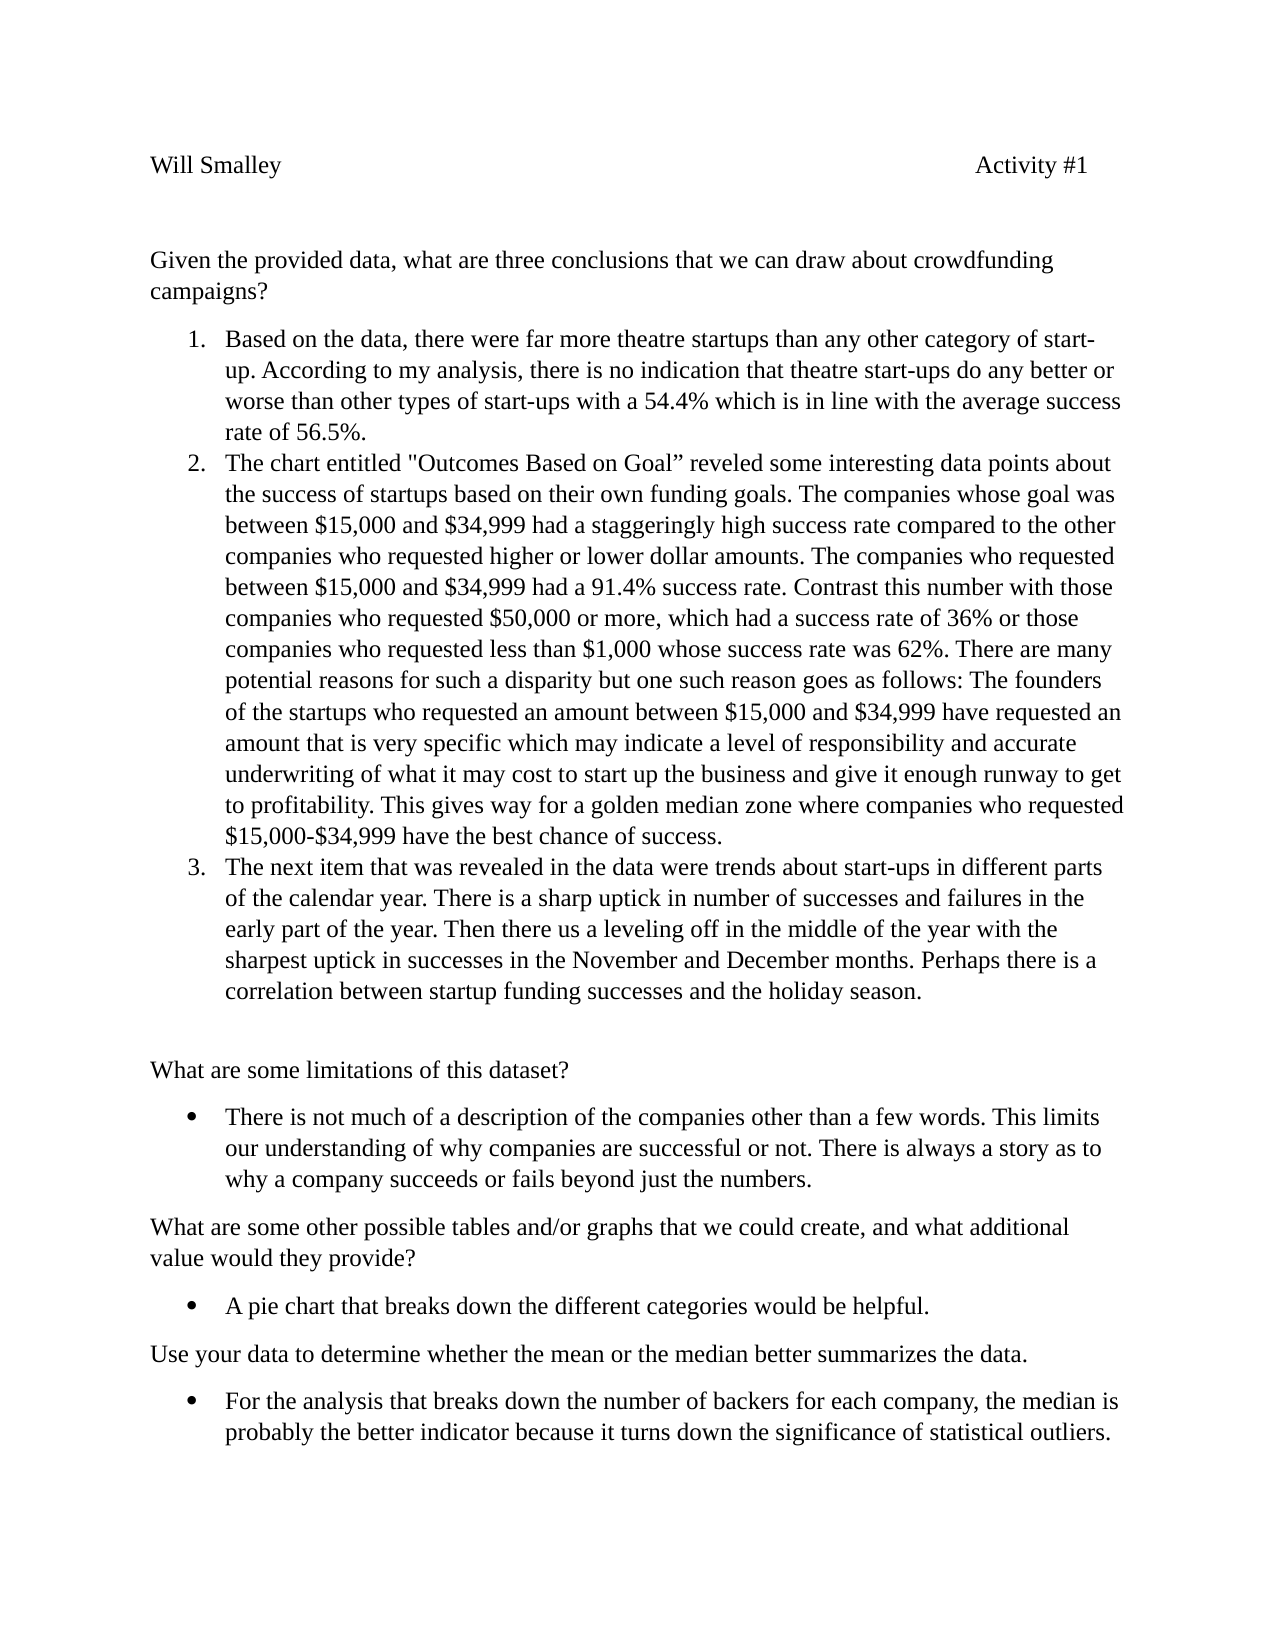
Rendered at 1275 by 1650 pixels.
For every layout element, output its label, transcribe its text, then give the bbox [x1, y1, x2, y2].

list The next item that was revealed in the data were trends about start-ups in different parts of the calendar year. There is a sharp uptick in number of successes and failures in the early part of the year. Then there us a leveling off in the middle of the year with the sharpest uptick in successes in the November and December months. Perhaps there is a correlation between startup funding successes and the holiday season. [187, 852, 1125, 1005]
list Based on the data, there were far more theatre startups than any other category of start-up. According to my analysis, there is no indication that theatre start-ups do any better or worse than other types of start-ups with a 54.4% which is in line with the average success rate of 56.5%. [187, 324, 1125, 446]
text What are some other possible tables and/or graphs that we could create, and what additional value would they provide? [150, 1212, 1125, 1272]
text Use your data to determine whether the mean or the median better summarizes the data. [150, 1339, 1125, 1367]
list For the analysis that breaks down the number of backers for each company, the median is probably the better indicator because it turns down the significance of statistical outliers. [187, 1386, 1125, 1446]
list There is not much of a description of the companies other than a few words. This limits our understanding of why companies are successful or not. There is always a story as to why a company succeeds or fails beyond just the numbers. [187, 1102, 1125, 1193]
list A pie chart that breaks down the different categories would be helpful. [187, 1291, 1125, 1320]
text Will Smalley Activity #1 [150, 150, 1125, 179]
list The chart entitled "Outcomes Based on Goal” reveled some interesting data points about the success of startups based on their own funding goals. The companies whose goal was between $15,000 and $34,999 had a staggeringly high success rate compared to the other companies who requested higher or lower dollar amounts. The companies who requested between $15,000 and $34,999 had a 91.4% success rate. Contrast this number with those companies who requested $50,000 or more, which had a success rate of 36% or those companies who requested less than $1,000 whose success rate was 62%. There are many potential reasons for such a disparity but one such reason goes as follows: The founders of the startups who requested an amount between $15,000 and $34,999 have requested an amount that is very specific which may indicate a level of responsibility and accurate underwriting of what it may cost to start up the business and give it enough runway to get to profitability. This gives way for a golden median zone where companies who requested $15,000-$34,999 have the best chance of success. [187, 448, 1125, 849]
text What are some limitations of this dataset? [150, 1055, 1125, 1083]
text Given the provided data, what are three conclusions that we can draw about crowdfunding campaigns? [150, 245, 1125, 305]
